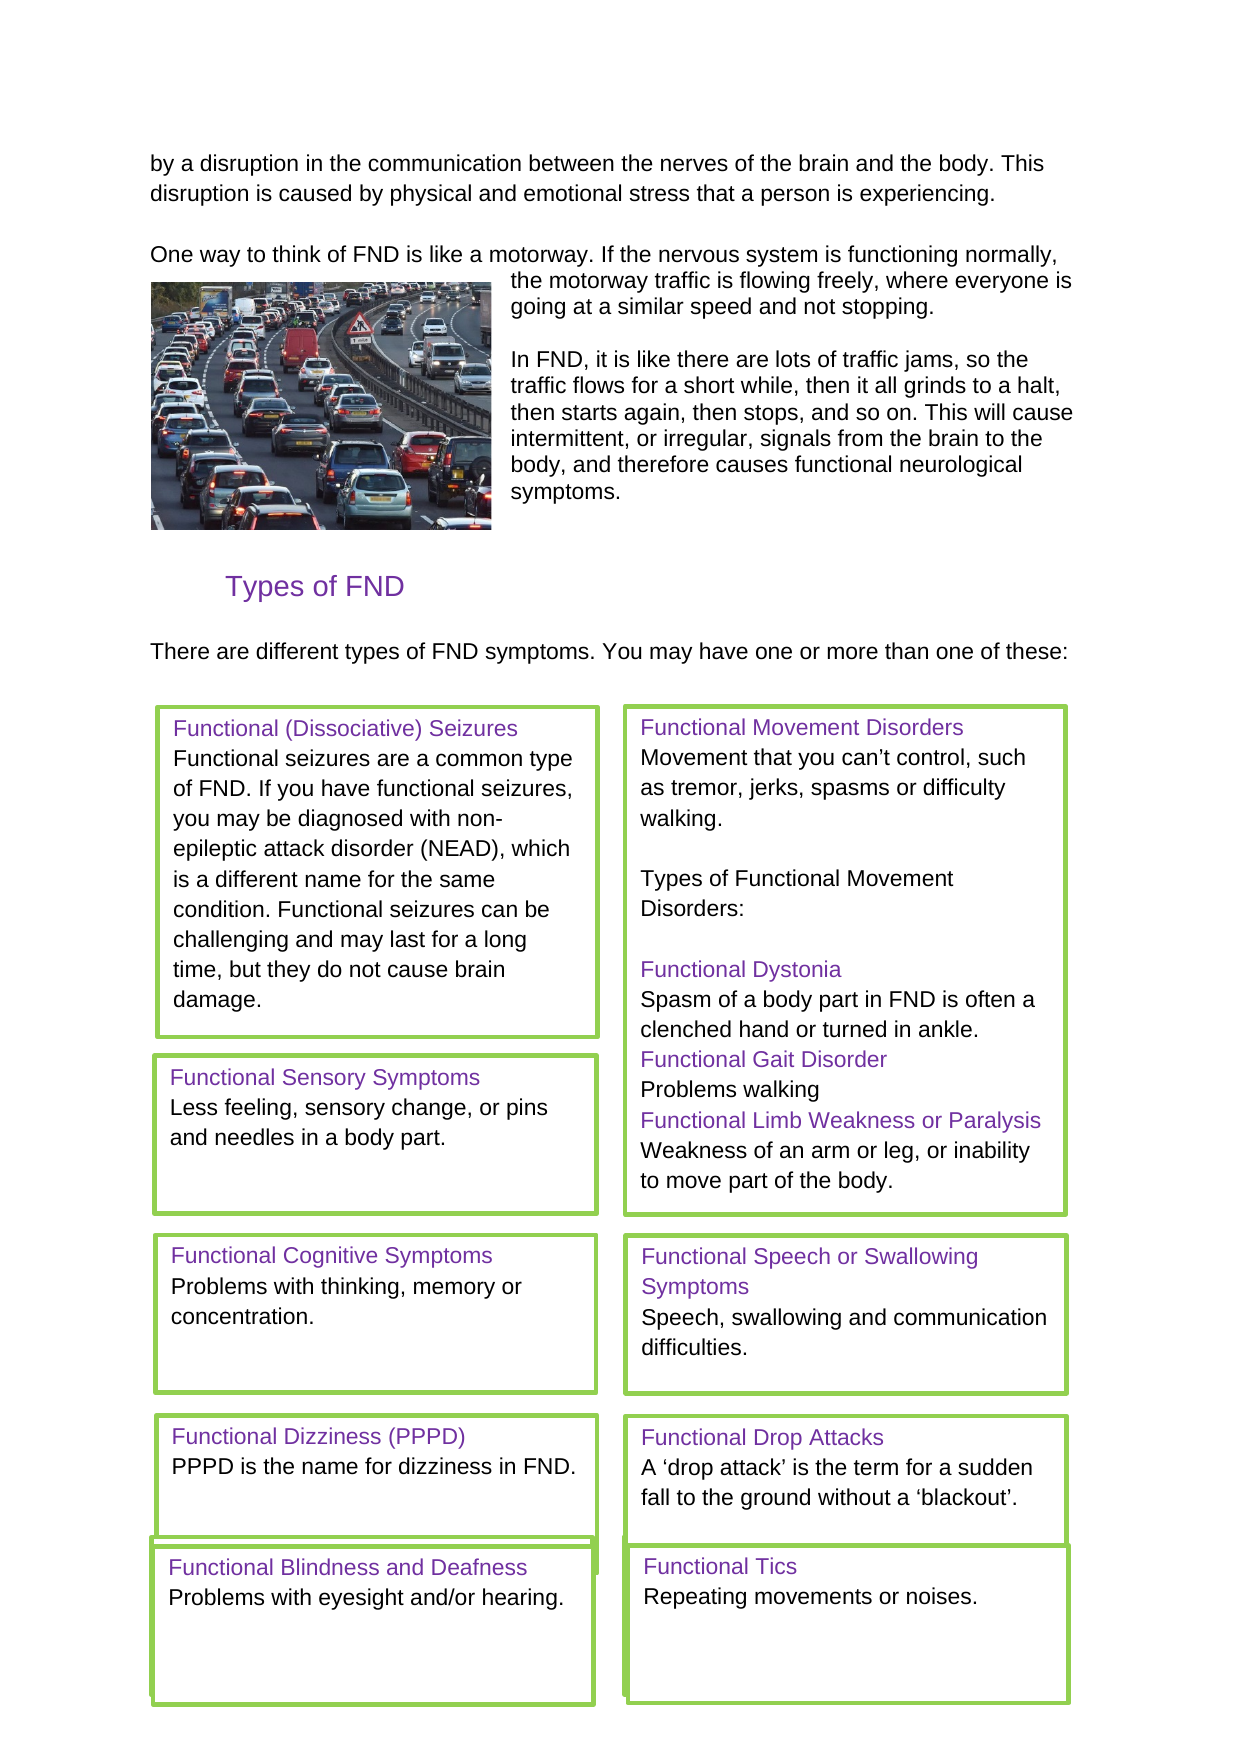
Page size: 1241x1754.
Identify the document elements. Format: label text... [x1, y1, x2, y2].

text Types of FND [150, 516, 1090, 550]
picture [150, 282, 264, 529]
text One way to think of FND is like a motorway. If the nervous system is functioning normally, the motorway traffic is flowing freely, where everyone is going at a similar speed and not stopping. [150, 241, 1090, 320]
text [150, 150, 1090, 207]
text In FND, it is like there are lots of traffic jams, so the traffic flows for a short while, then it all grinds to a halt, then starts again, then stops, and so on. This will cause intermittent, or irregular, signals from the brain to the body, and therefore causes functional neurological symptoms. [264, 346, 1090, 451]
text There are different types of FND symptoms. You may have one or more than one of these: [150, 585, 1090, 611]
